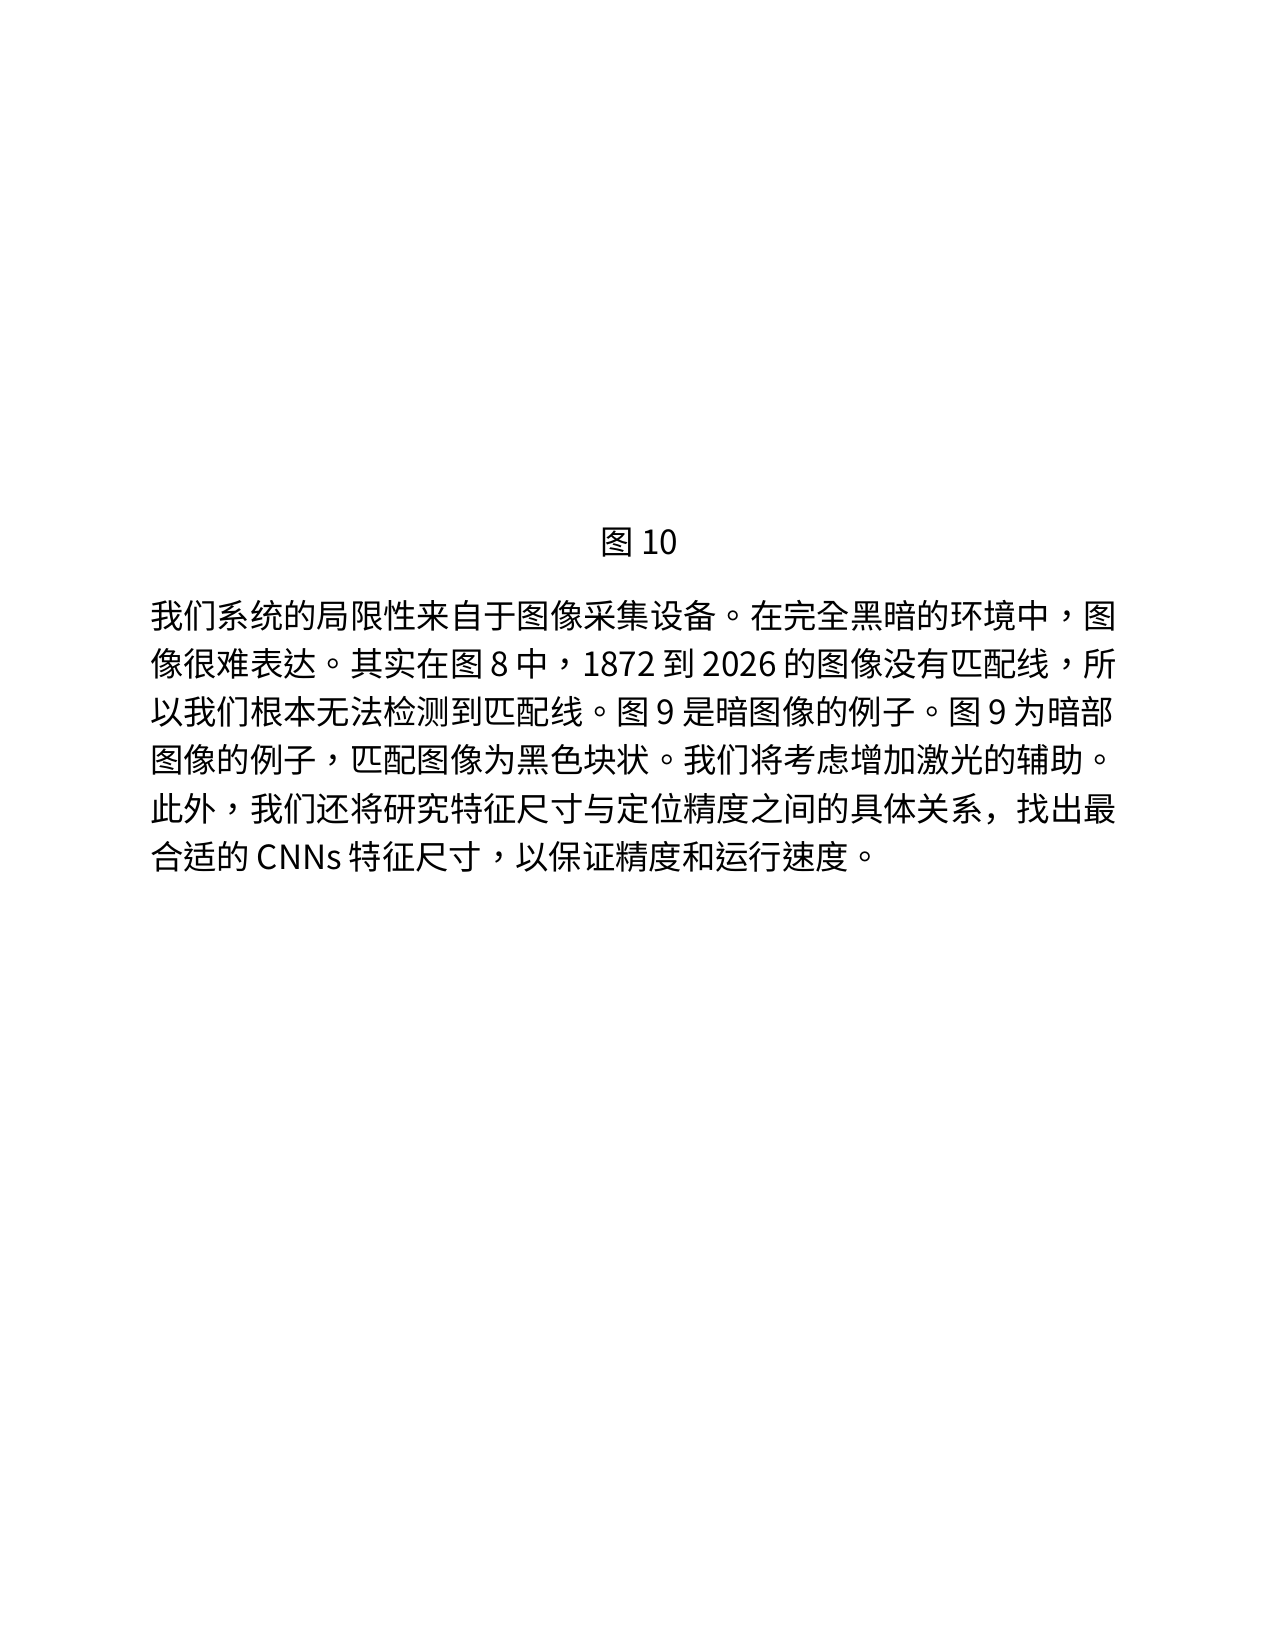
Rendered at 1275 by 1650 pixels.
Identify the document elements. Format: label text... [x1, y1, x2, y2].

text 我们系统的局限性来自于图像采集设备。在完全黑暗的环境中，图像很难表达。其实在图8中，1872到2026的图像没有匹配线，所以我们根本无法检测到匹配线。图9是暗图像的例子。图9为暗部图像的例子，匹配图像为黑色块状。我们将考虑增加激光的辅助。此外，我们还将研究特征尺寸与定位精度之间的具体关系，找出最合适的CNNs特征尺寸，以保证精度和运行速度。 [150, 589, 1125, 879]
text 图 10 [150, 516, 1125, 564]
